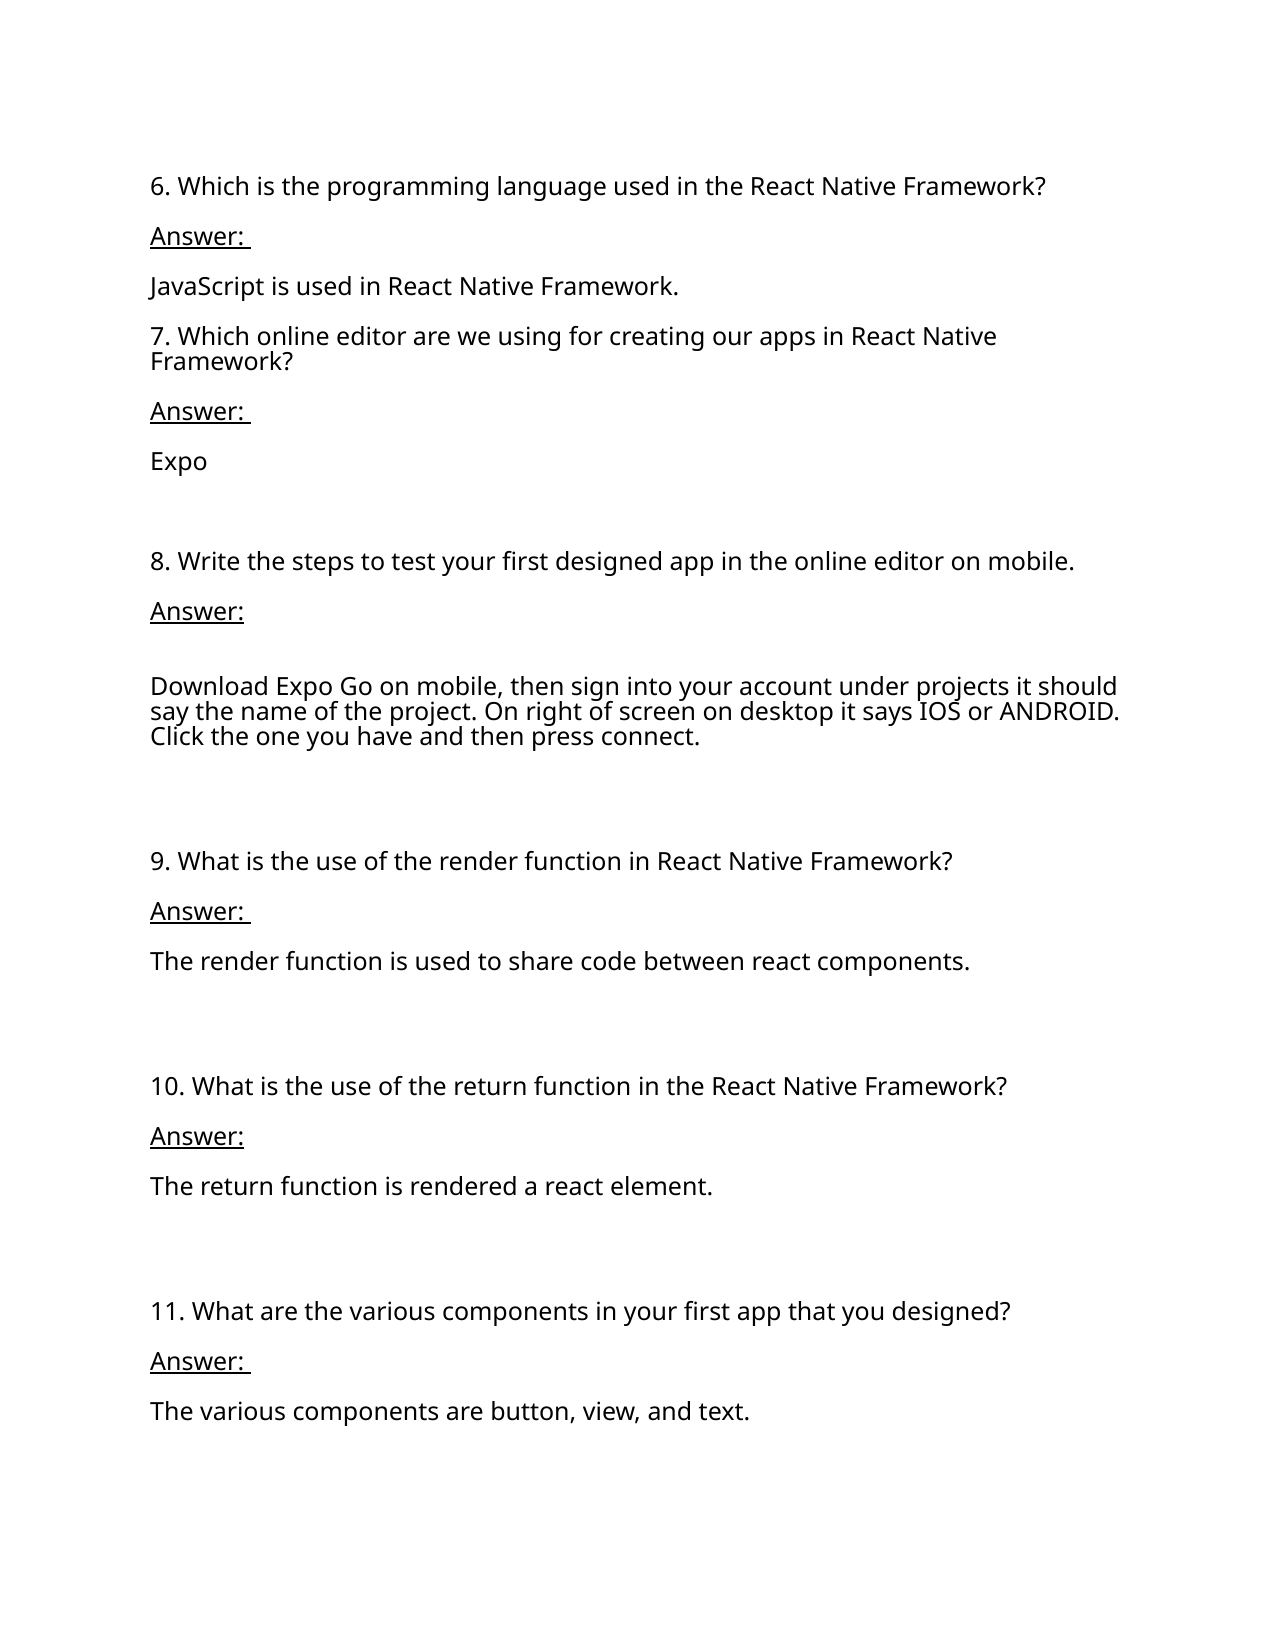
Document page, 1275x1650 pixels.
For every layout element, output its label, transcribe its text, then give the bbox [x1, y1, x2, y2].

text The return function is rendered a react element. [150, 1175, 1125, 1200]
text The render function is used to share code between react components. [150, 950, 1125, 975]
text Download Expo Go on mobile, then sign into your account under projects it should say the name of the project. On right of screen on desktop it says IOS or ANDROID. Click the one you have and then press connect. [150, 675, 1125, 750]
text Answer: [150, 900, 1125, 925]
text Answer: [150, 1125, 1125, 1150]
text 8. Write the steps to test your first designed app in the online editor on mobile. [150, 550, 1125, 575]
text 10. What is the use of the return function in the React Native Framework? [150, 1075, 1125, 1100]
text JavaScript is used in React Native Framework. [150, 275, 1125, 300]
text Answer: [150, 1350, 1125, 1375]
text Expo [150, 450, 1125, 475]
text 11. What are the various components in your first app that you designed? [150, 1300, 1125, 1325]
text 7. Which online editor are we using for creating our apps in React Native Framework? [150, 325, 1125, 375]
text The various components are button, view, and text. [150, 1400, 1125, 1425]
text 6. Which is the programming language used in the React Native Framework? [150, 175, 1125, 200]
text 9. What is the use of the render function in React Native Framework? [150, 850, 1125, 875]
text Answer: [150, 400, 1125, 425]
text Answer: [150, 600, 1125, 625]
text Answer: [150, 225, 1125, 250]
